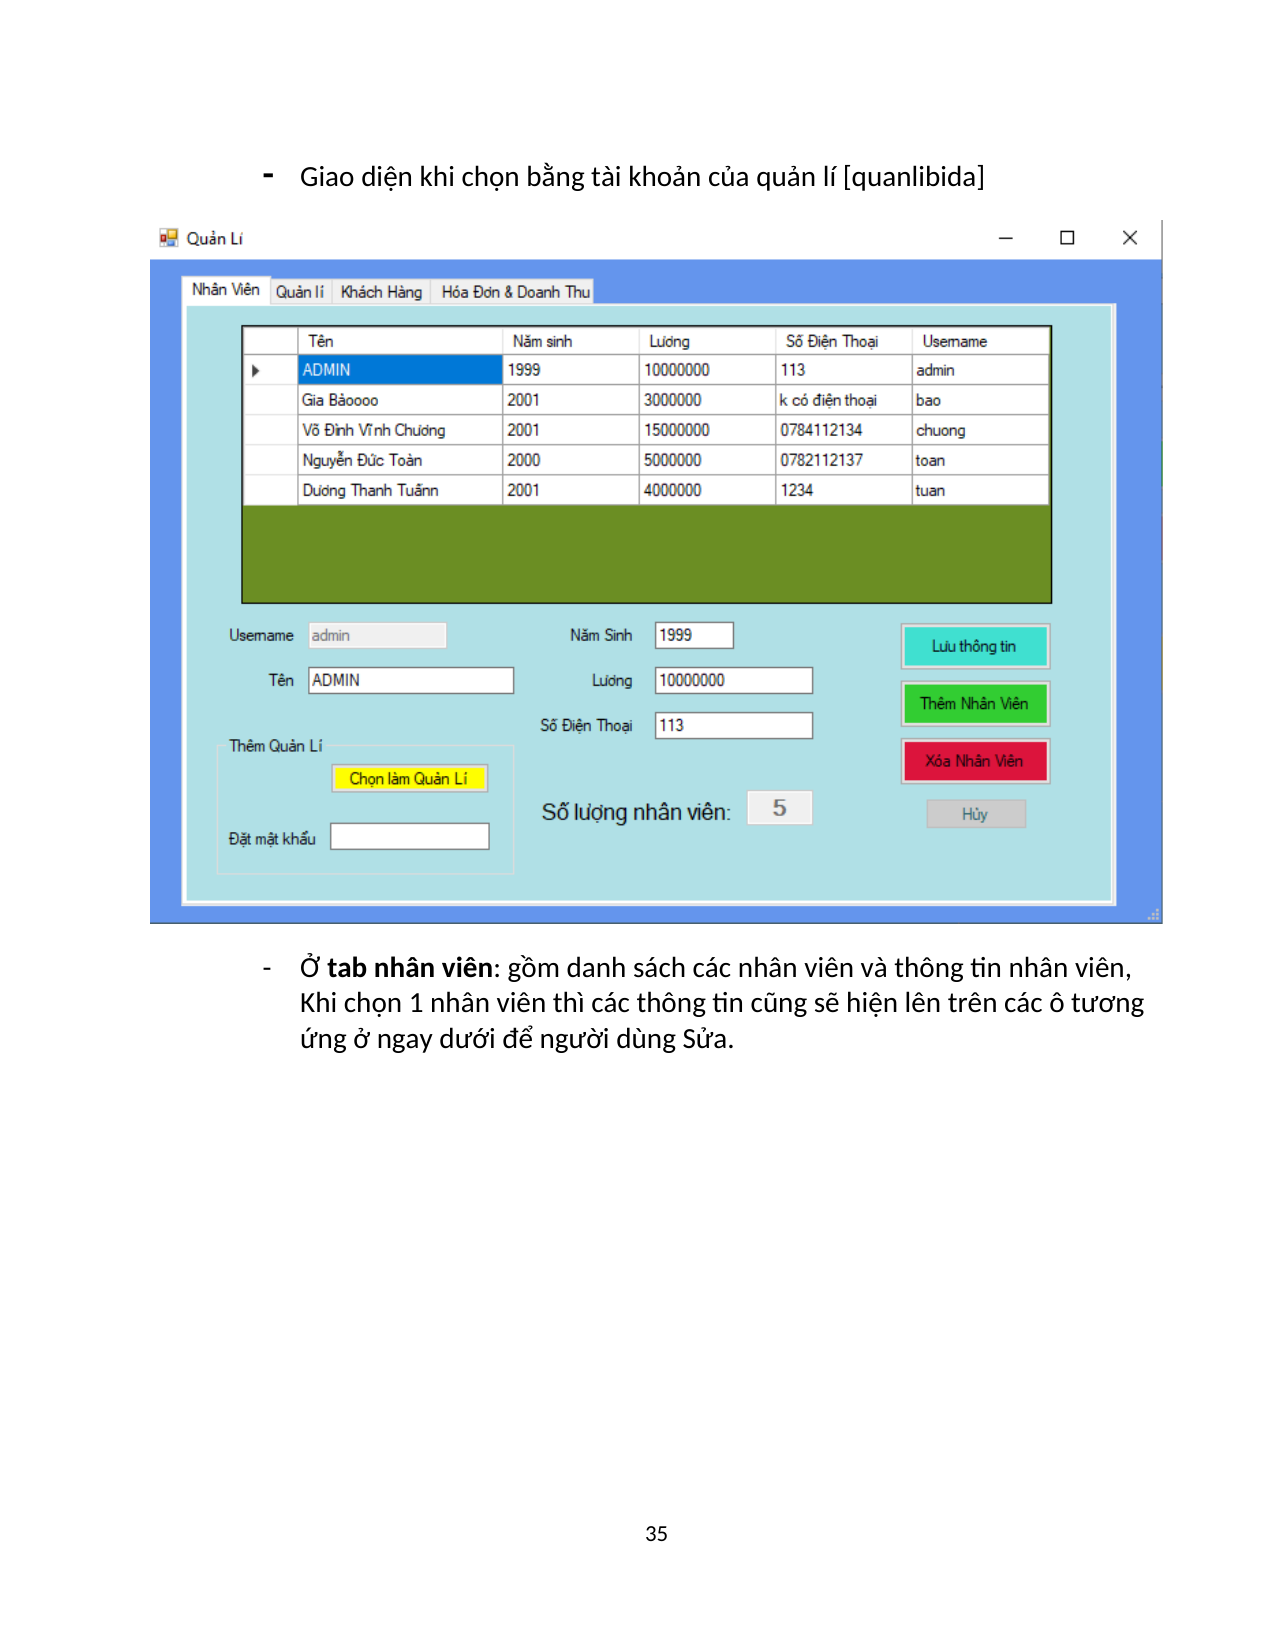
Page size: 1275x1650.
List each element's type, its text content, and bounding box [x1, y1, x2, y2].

list Giao diện khi chọn bằng tài khoản của quản lí [quanlibida] [262, 150, 1162, 196]
list Ở tab nhân viên: gồm danh sách các nhân viên và thông tin nhân viên, [262, 949, 1162, 984]
picture [150, 220, 1163, 924]
list Khi chọn 1 nhân viên thì các thông tin cũng sẽ hiện lên trên các ô tương ứng ở ngay dưới để người dùng Sửa. [300, 984, 1162, 1056]
